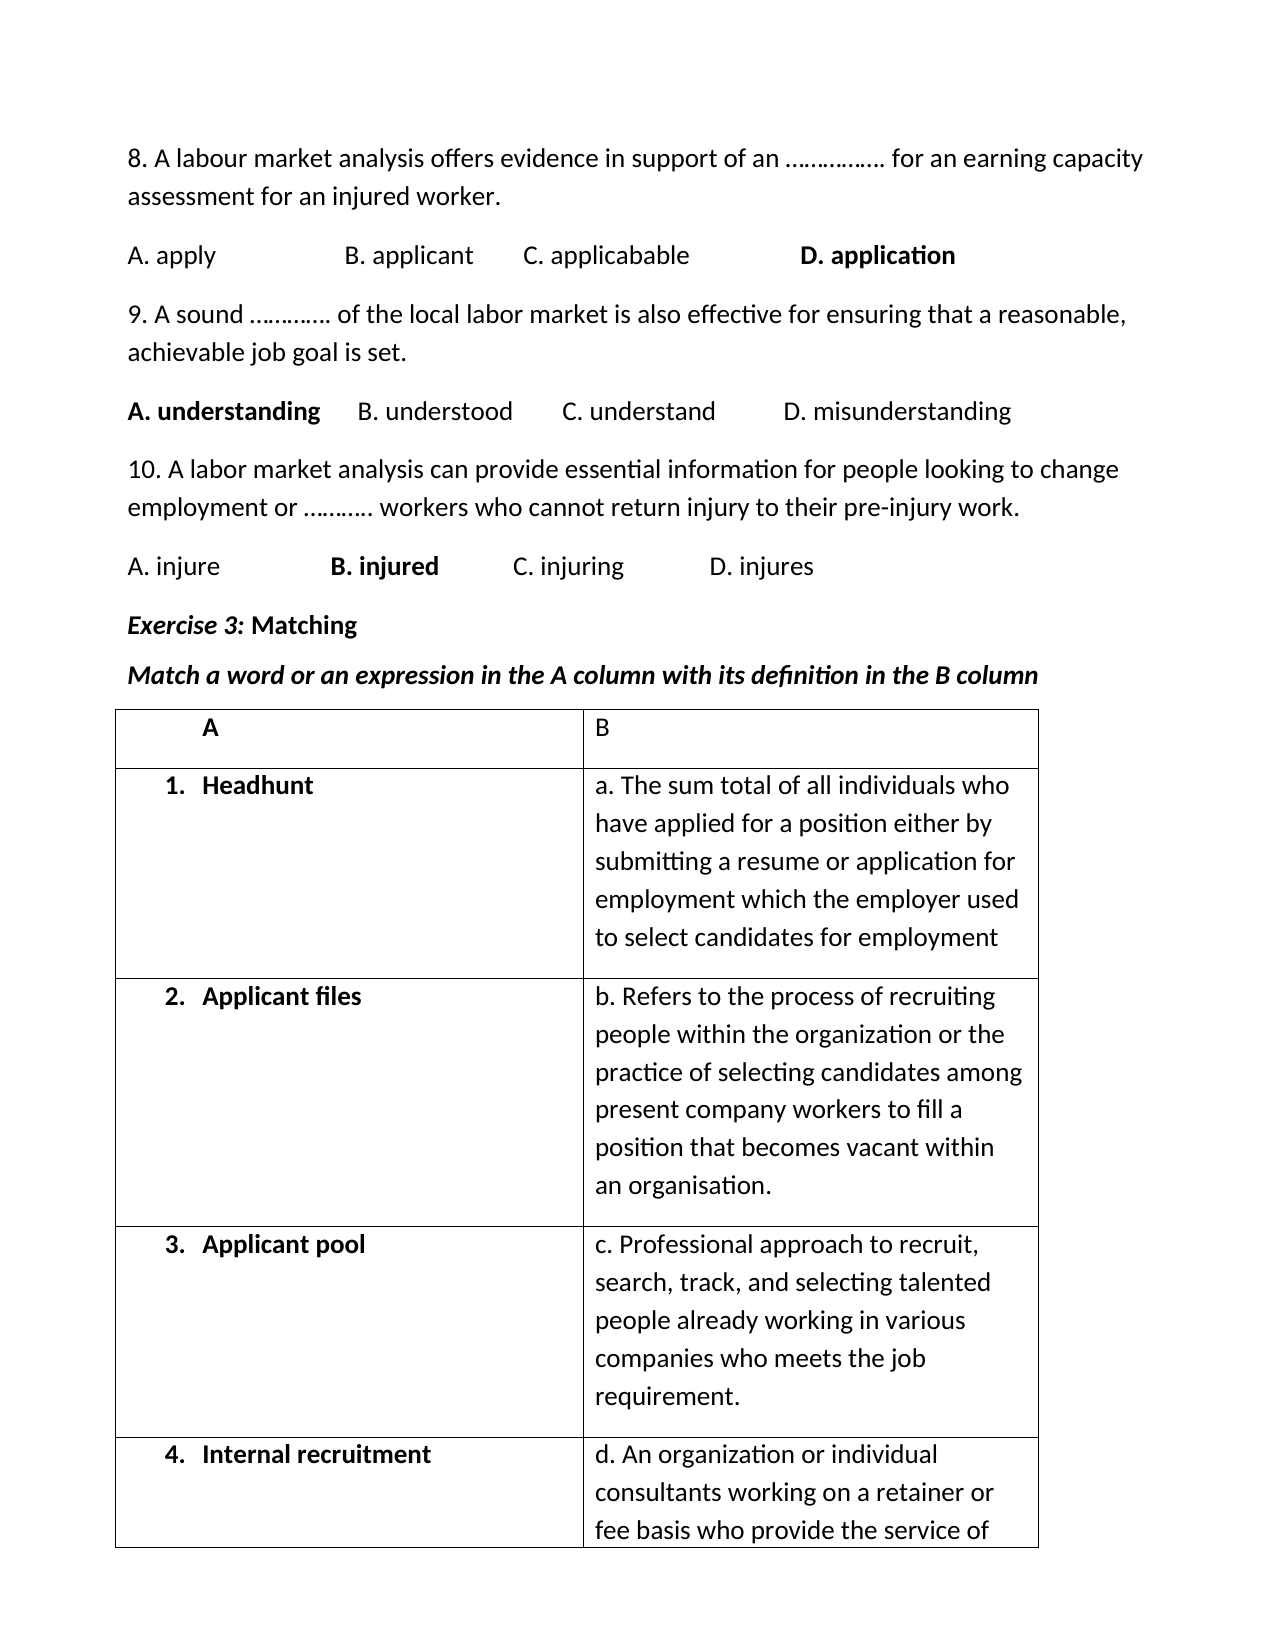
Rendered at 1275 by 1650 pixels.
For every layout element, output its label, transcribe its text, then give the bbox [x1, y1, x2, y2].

text 8. A labour market analysis offers evidence in support of an ……………. for an earning capacity assessment for an injured worker. [127, 142, 1148, 213]
table_cell b. Refers to the process of recruiting people within the organization or the practice of selecting candidates among present company workers to fill a position that becomes vacant within an organisation. [584, 979, 1038, 1226]
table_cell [116, 1438, 583, 1547]
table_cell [584, 1438, 1038, 1547]
text A. injure B. injured C. injuring D. injures [127, 549, 1148, 582]
table_cell Applicant files [116, 979, 583, 1226]
table_cell c. Professional approach to recruit, search, track, and selecting talented people already working in various companies who meets the job requirement. [584, 1227, 1038, 1437]
table_cell Applicant pool [116, 1227, 583, 1437]
text 10. A labor market analysis can provide essential information for people looking to change employment or ……….. workers who cannot return injury to their pre-injury work. [127, 452, 1148, 523]
text A. understanding B. understood C. understand D. misunderstanding [127, 394, 1148, 427]
table_cell a. The sum total of all individuals who have applied for a position either by submitting a resume or application for employment which the employer used to select candidates for employment [584, 769, 1038, 978]
text Match a word or an expression in the A column with its definition in the B column [127, 658, 1148, 691]
text Exercise 3: Matching [127, 608, 1148, 641]
text A. apply B. applicant C. applicabable D. application [127, 238, 1148, 271]
table_cell Headhunt [116, 769, 583, 978]
table_header B [584, 710, 1038, 767]
text 9. A sound …………. of the local labor market is also effective for ensuring that a reasonable, achievable job goal is set. [127, 297, 1148, 368]
table_header A [116, 710, 583, 767]
